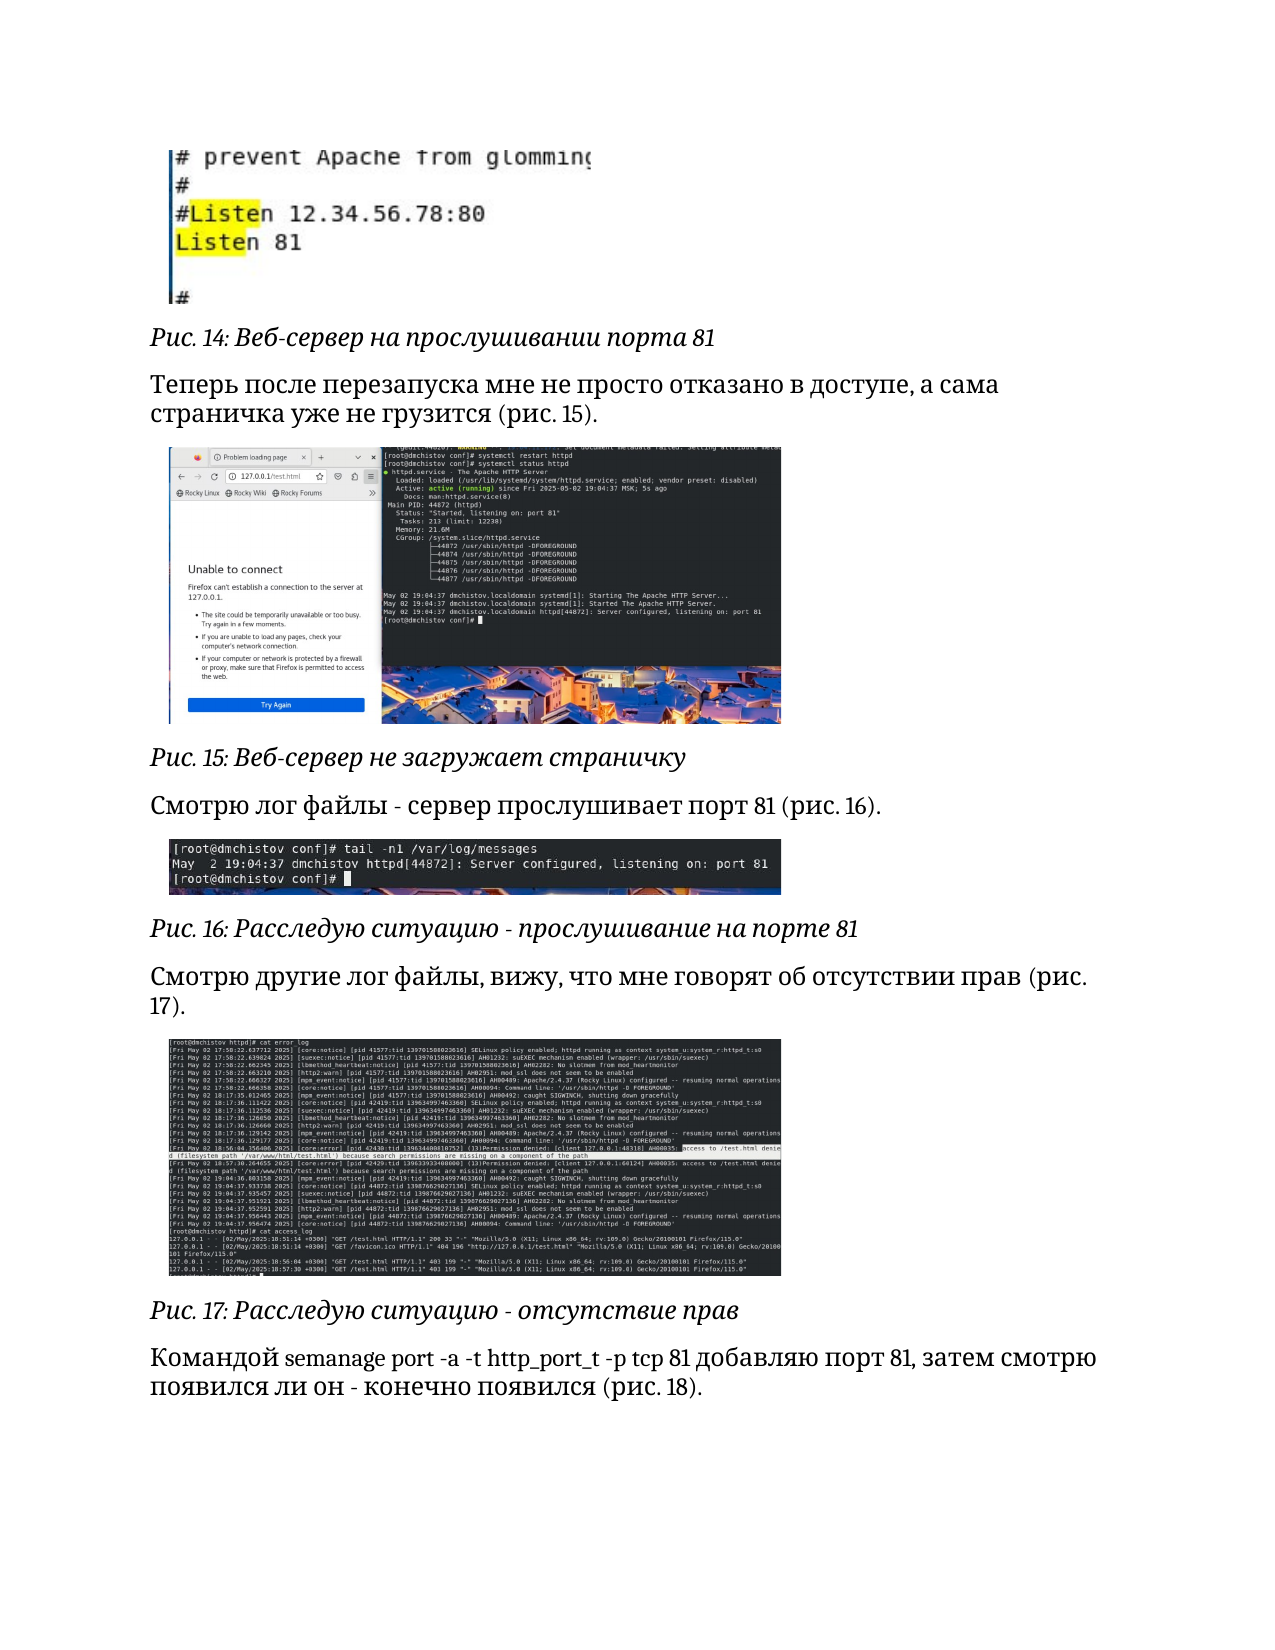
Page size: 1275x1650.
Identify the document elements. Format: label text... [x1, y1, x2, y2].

text Командой semanage port -a -t http_port_t -p tcp 81 добавляю порт 81, затем смотрю появился ли он - конечно появился (рис. 18). [150, 1344, 1125, 1402]
text Рис. 14: Веб-сервер на прослушивании порта 81 [150, 324, 1125, 353]
text Рис. 16: Расследую ситуацию - прослушивание на порте 81 [150, 915, 1125, 944]
text Смотрю другие лог файлы, вижу, что мне говорят об отсутствии прав (рис. 17). [150, 963, 1125, 1020]
text Смотрю лог файлы - сервер прослушивает порт 81 (рис. 16). [150, 792, 1125, 820]
picture [168, 447, 782, 724]
text Рис. 15: Веб-сервер не загружает страничку [150, 744, 1125, 773]
text Теперь после перезапуска мне не просто отказано в доступе, а сама страничка уже не грузится (рис. 15). [150, 371, 1125, 429]
picture [168, 1039, 782, 1276]
picture [168, 839, 782, 895]
text Рис. 17: Расследую ситуацию - отсутствие прав [150, 1297, 1125, 1326]
picture [168, 150, 591, 304]
